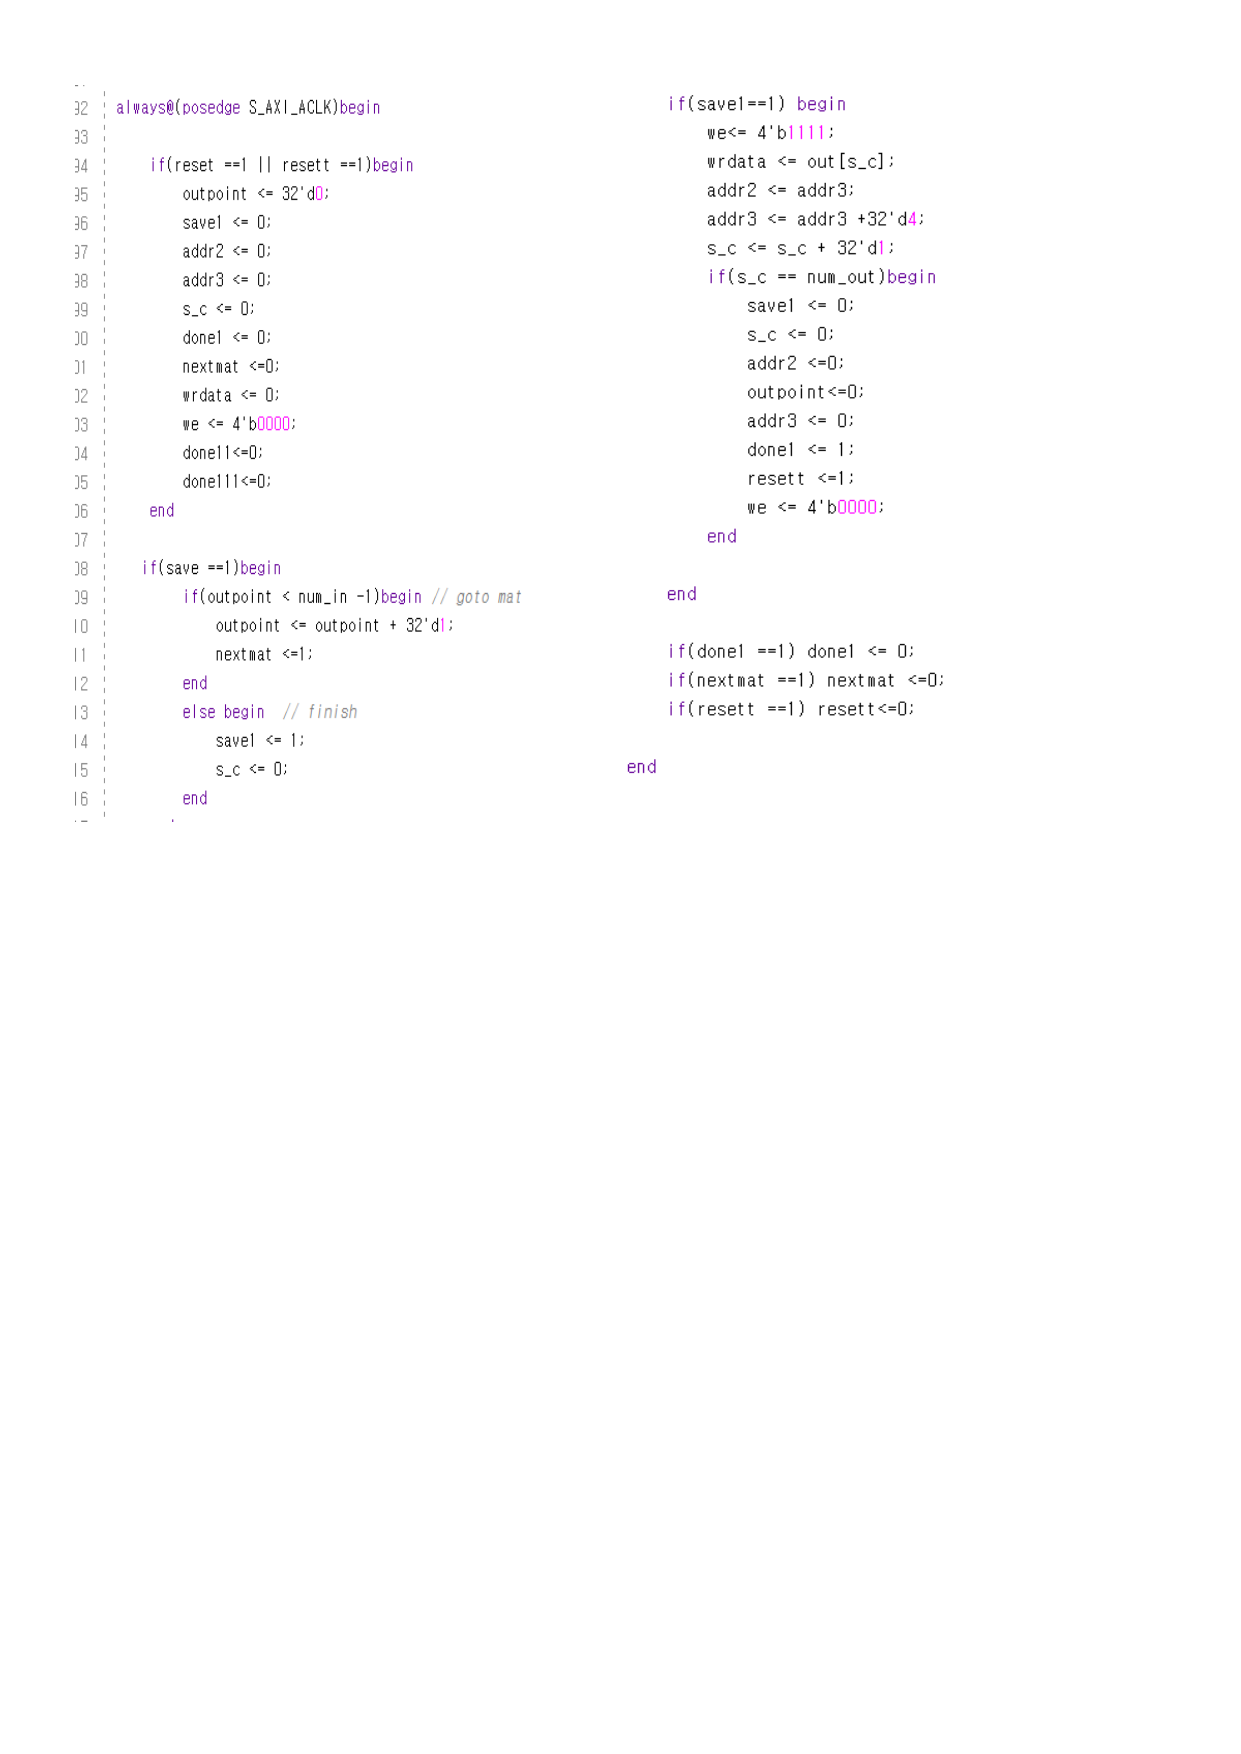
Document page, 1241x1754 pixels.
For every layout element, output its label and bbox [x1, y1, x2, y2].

picture [75, 75, 1158, 822]
